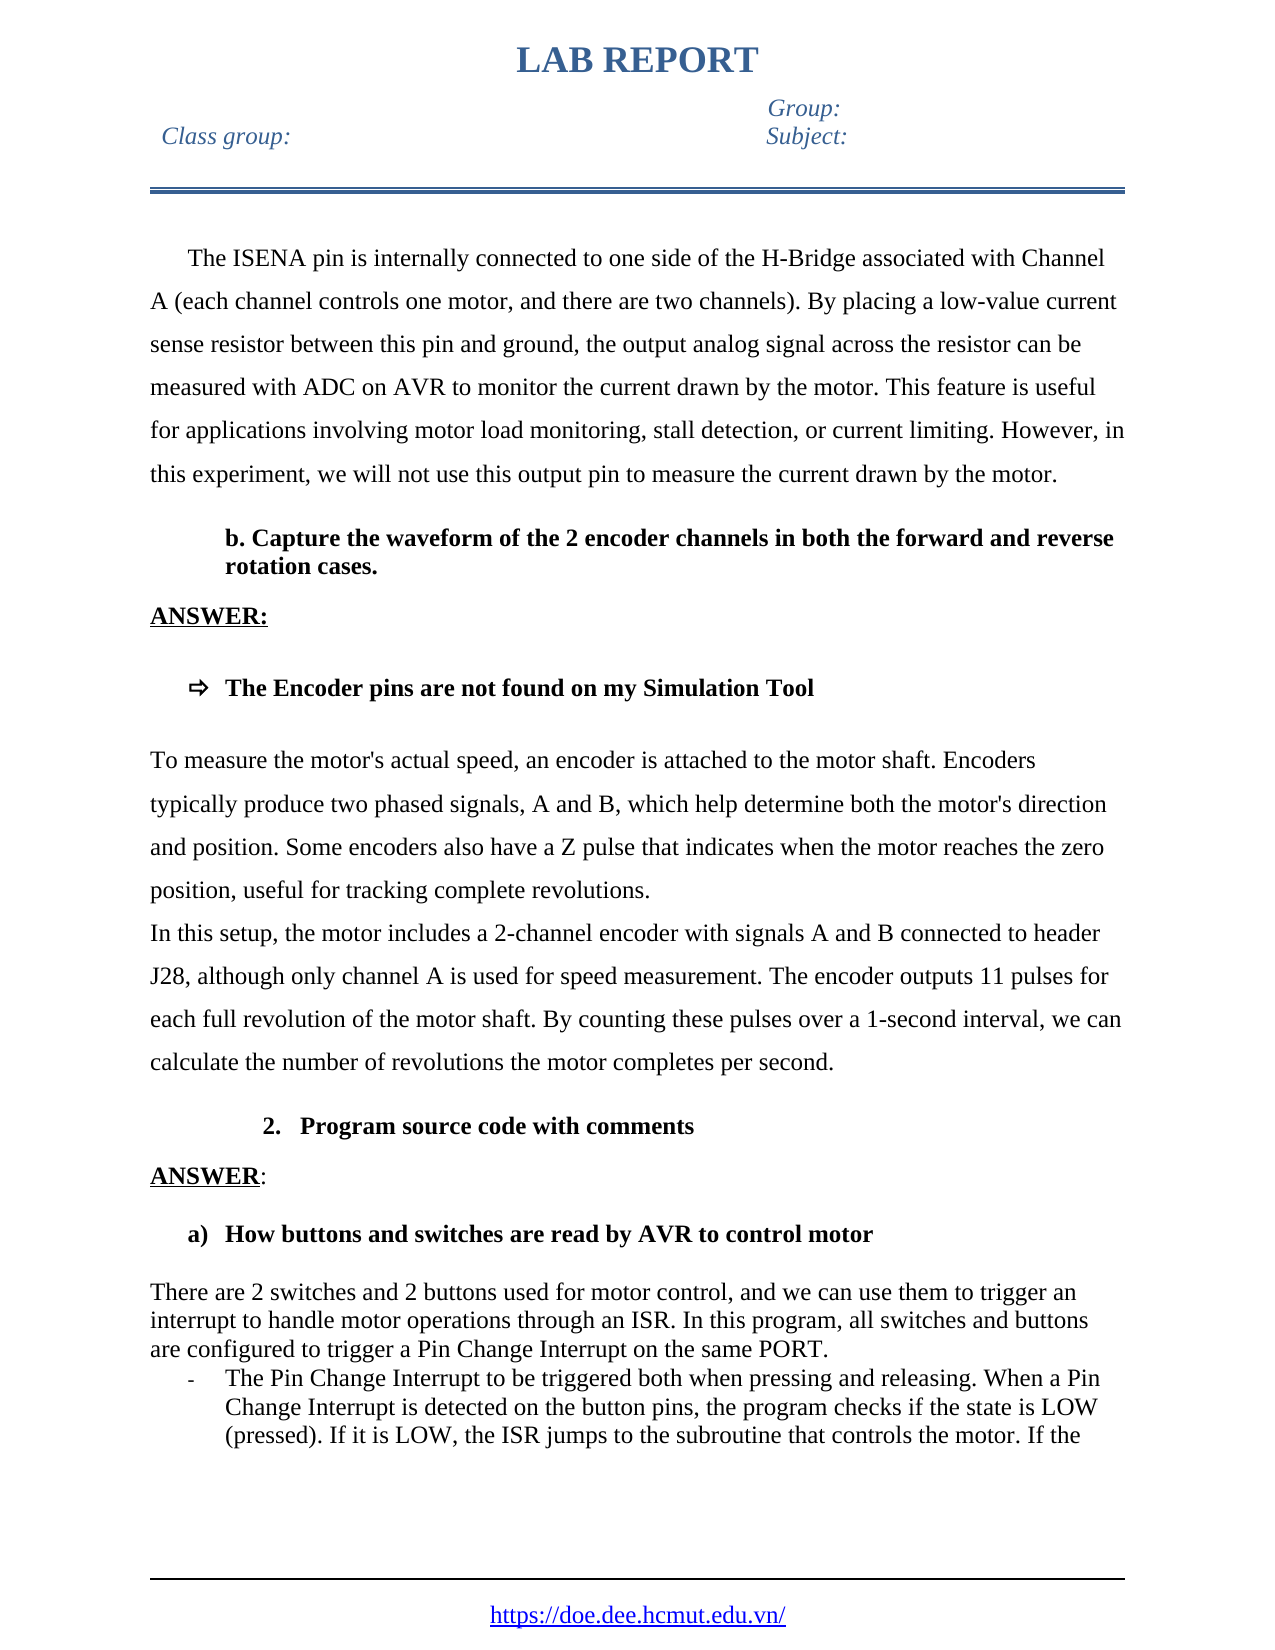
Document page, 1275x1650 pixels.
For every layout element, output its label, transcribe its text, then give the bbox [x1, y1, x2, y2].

text To measure the motor's actual speed, an encoder is attached to the motor shaft. Encoders typically produce two phased signals, A and B, which help determine both the motor's direction and position. Some encoders also have a Z pulse that indicates when the motor reaches the zero position, useful for tracking complete revolutions. [150, 746, 1125, 904]
text b. Capture the waveform of the 2 encoder channels in both the forward and reverse rotation cases. [225, 523, 1125, 580]
text ANSWER: [150, 601, 1125, 630]
list The Encoder pins are not found on my Simulation Tool [187, 673, 1125, 702]
text There are 2 switches and 2 buttons used for motor control, and we can use them to trigger an interrupt to handle motor operations through an ISR. In this program, all switches and buttons are configured to trigger a Pin Change Interrupt on the same PORT. [150, 1277, 1125, 1363]
text The ISENA pin is internally connected to one side of the H-Bridge associated with Channel A (each channel controls one motor, and there are two channels). By placing a low-value current sense resistor between this pin and ground, the output analog signal across the resistor can be measured with ADC on AVR to monitor the current drawn by the motor. This feature is useful for applications involving motor load monitoring, stall detection, or current limiting. However, in this experiment, we will not use this output pin to measure the current drawn by the motor. [150, 243, 1125, 487]
list Program source code with comments [262, 1111, 1125, 1140]
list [187, 1363, 1125, 1449]
text In this setup, the motor includes a 2-channel encoder with signals A and B connected to header J28, although only channel A is used for speed measurement. The encoder outputs 11 pulses for each full revolution of the motor shaft. By counting these pulses over a 1-second interval, we can calculate the number of revolutions the motor completes per second. [150, 918, 1125, 1076]
list How buttons and switches are read by AVR to control motor [187, 1219, 1125, 1248]
text ANSWER: [150, 1161, 1125, 1190]
